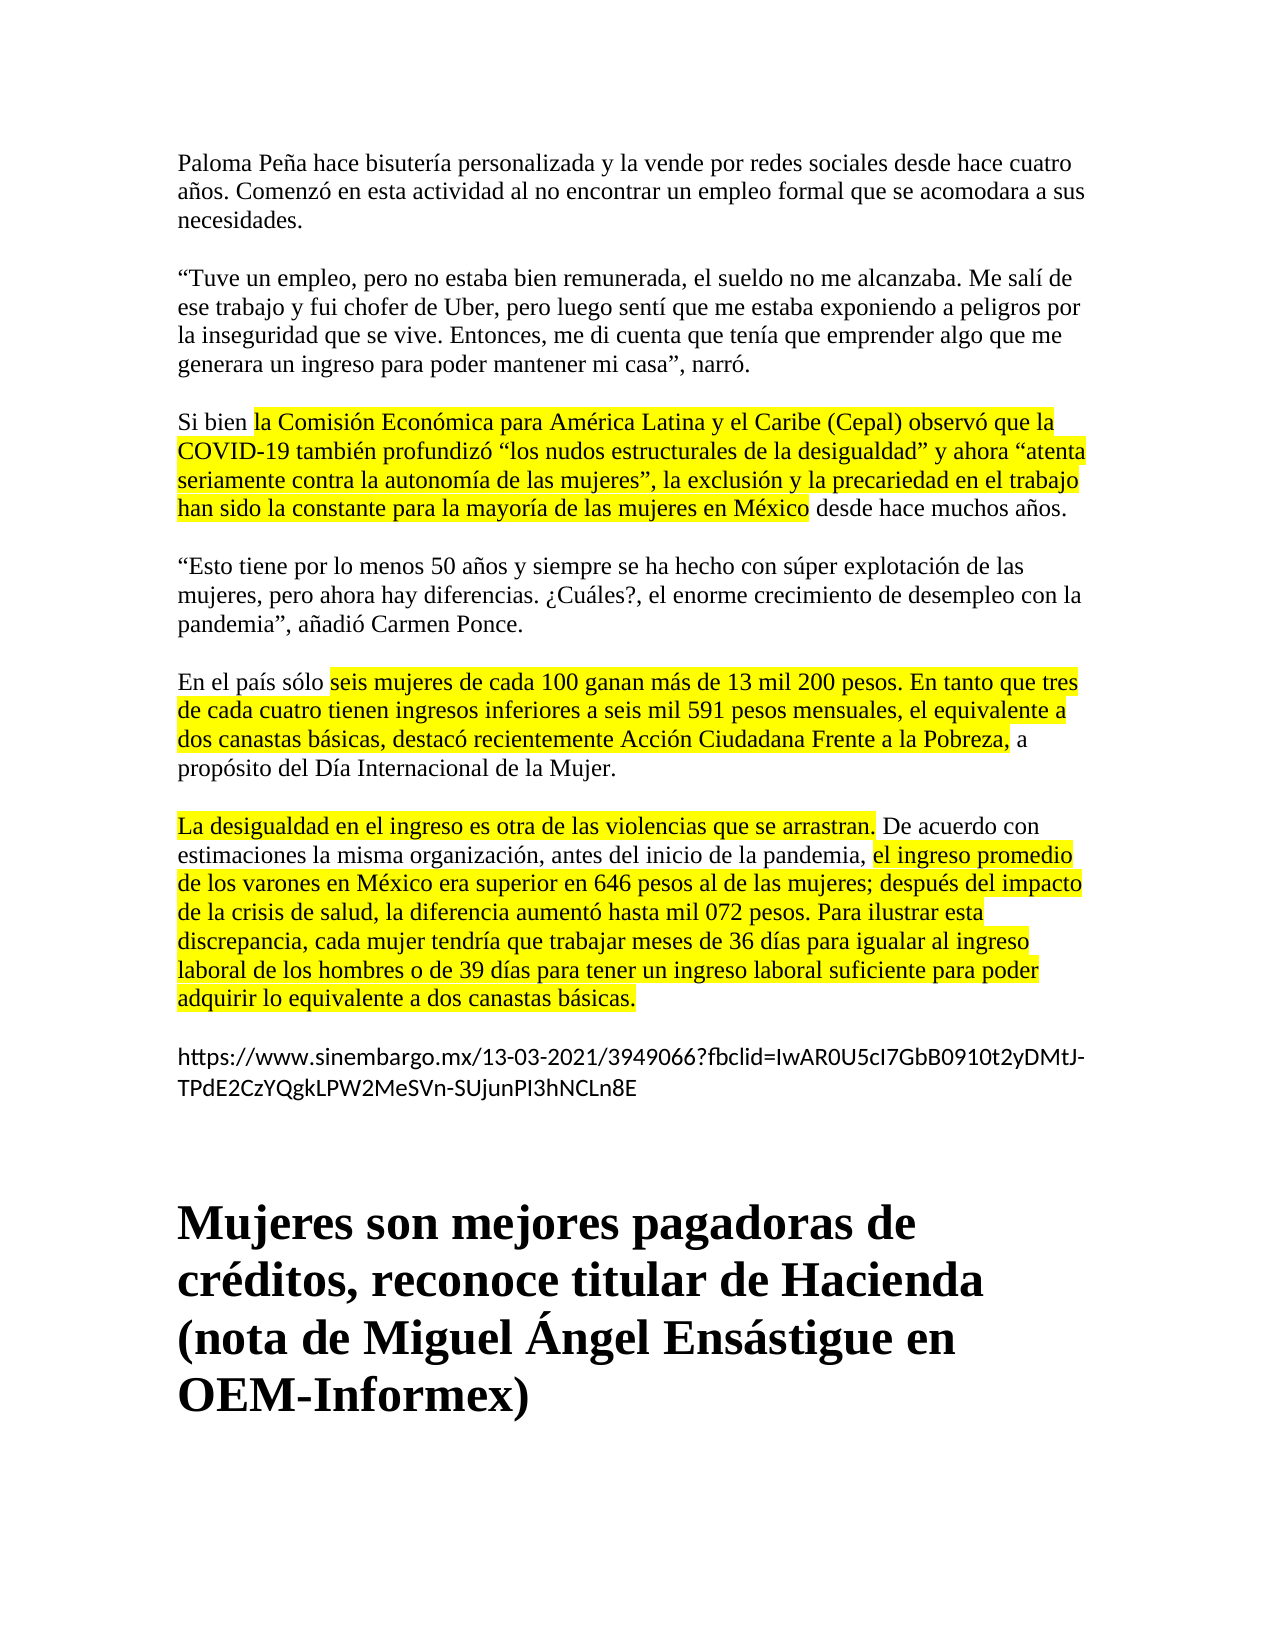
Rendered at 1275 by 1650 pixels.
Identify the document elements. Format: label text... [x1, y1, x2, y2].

text https://www.sinembargo.mx/13-03-2021/3949066?fbclid=IwAR0U5cI7GbB0910t2yDMtJ-TPdE2CzYQgkLPW2MeSVn-SUjunPI3hNCLn8E [177, 1041, 1098, 1102]
text Si bien la Comisión Económica para América Latina y el Caribe (Cepal) observó que la COVID-19 también profundizó “los nudos estructurales de la desigualdad” y ahora “atenta seriamente contra la autonomía de las mujeres”, la exclusión y la precariedad en el trabajo han sido la constante para la mayoría de las mujeres en México desde hace muchos años. [177, 407, 1098, 522]
text “Tuve un empleo, pero no estaba bien remunerada, el sueldo no me alcanzaba. Me salí de ese trabajo y fui chofer de Uber, pero luego sentí que me estaba exponiendo a peligros por la inseguridad que se vive. Entonces, me di cuenta que tenía que emprender algo que me generara un ingreso para poder mantener mi casa”, narró. [177, 263, 1098, 378]
text La desigualdad en el ingreso es otra de las violencias que se arrastran. De acuerdo con estimaciones la misma organización, antes del inicio de la pandemia, el ingreso promedio de los varones en México era superior en 646 pesos al de las mujeres; después del impacto de la crisis de salud, la diferencia aumentó hasta mil 072 pesos. Para ilustrar esta discrepancia, cada mujer tendría que trabajar meses de 36 días para igualar al ingreso laboral de los hombres o de 39 días para tener un ingreso laboral suficiente para poder adquirir lo equivalente a dos canastas básicas. [177, 811, 1098, 1012]
subtitle Mujeres son mejores pagadoras de créditos, reconoce titular de Hacienda (nota de Miguel Ángel Ensástigue en OEM-Informex) [177, 1193, 1098, 1423]
text “Esto tiene por lo menos 50 años y siempre se ha hecho con súper explotación de las mujeres, pero ahora hay diferencias. ¿Cuáles?, el enorme crecimiento de desempleo con la pandemia”, añadió Carmen Ponce. [177, 551, 1098, 638]
text Paloma Peña hace bisutería personalizada y la vende por redes sociales desde hace cuatro años. Comenzó en esta actividad al no encontrar un empleo formal que se acomodara a sus necesidades. [177, 148, 1098, 234]
text En el país sólo seis mujeres de cada 100 ganan más de 13 mil 200 pesos. En tanto que tres de cada cuatro tienen ingresos inferiores a seis mil 591 pesos mensuales, el equivalente a dos canastas básicas, destacó recientemente Acción Ciudadana Frente a la Pobreza, a propósito del Día Internacional de la Mujer. [177, 667, 1098, 782]
